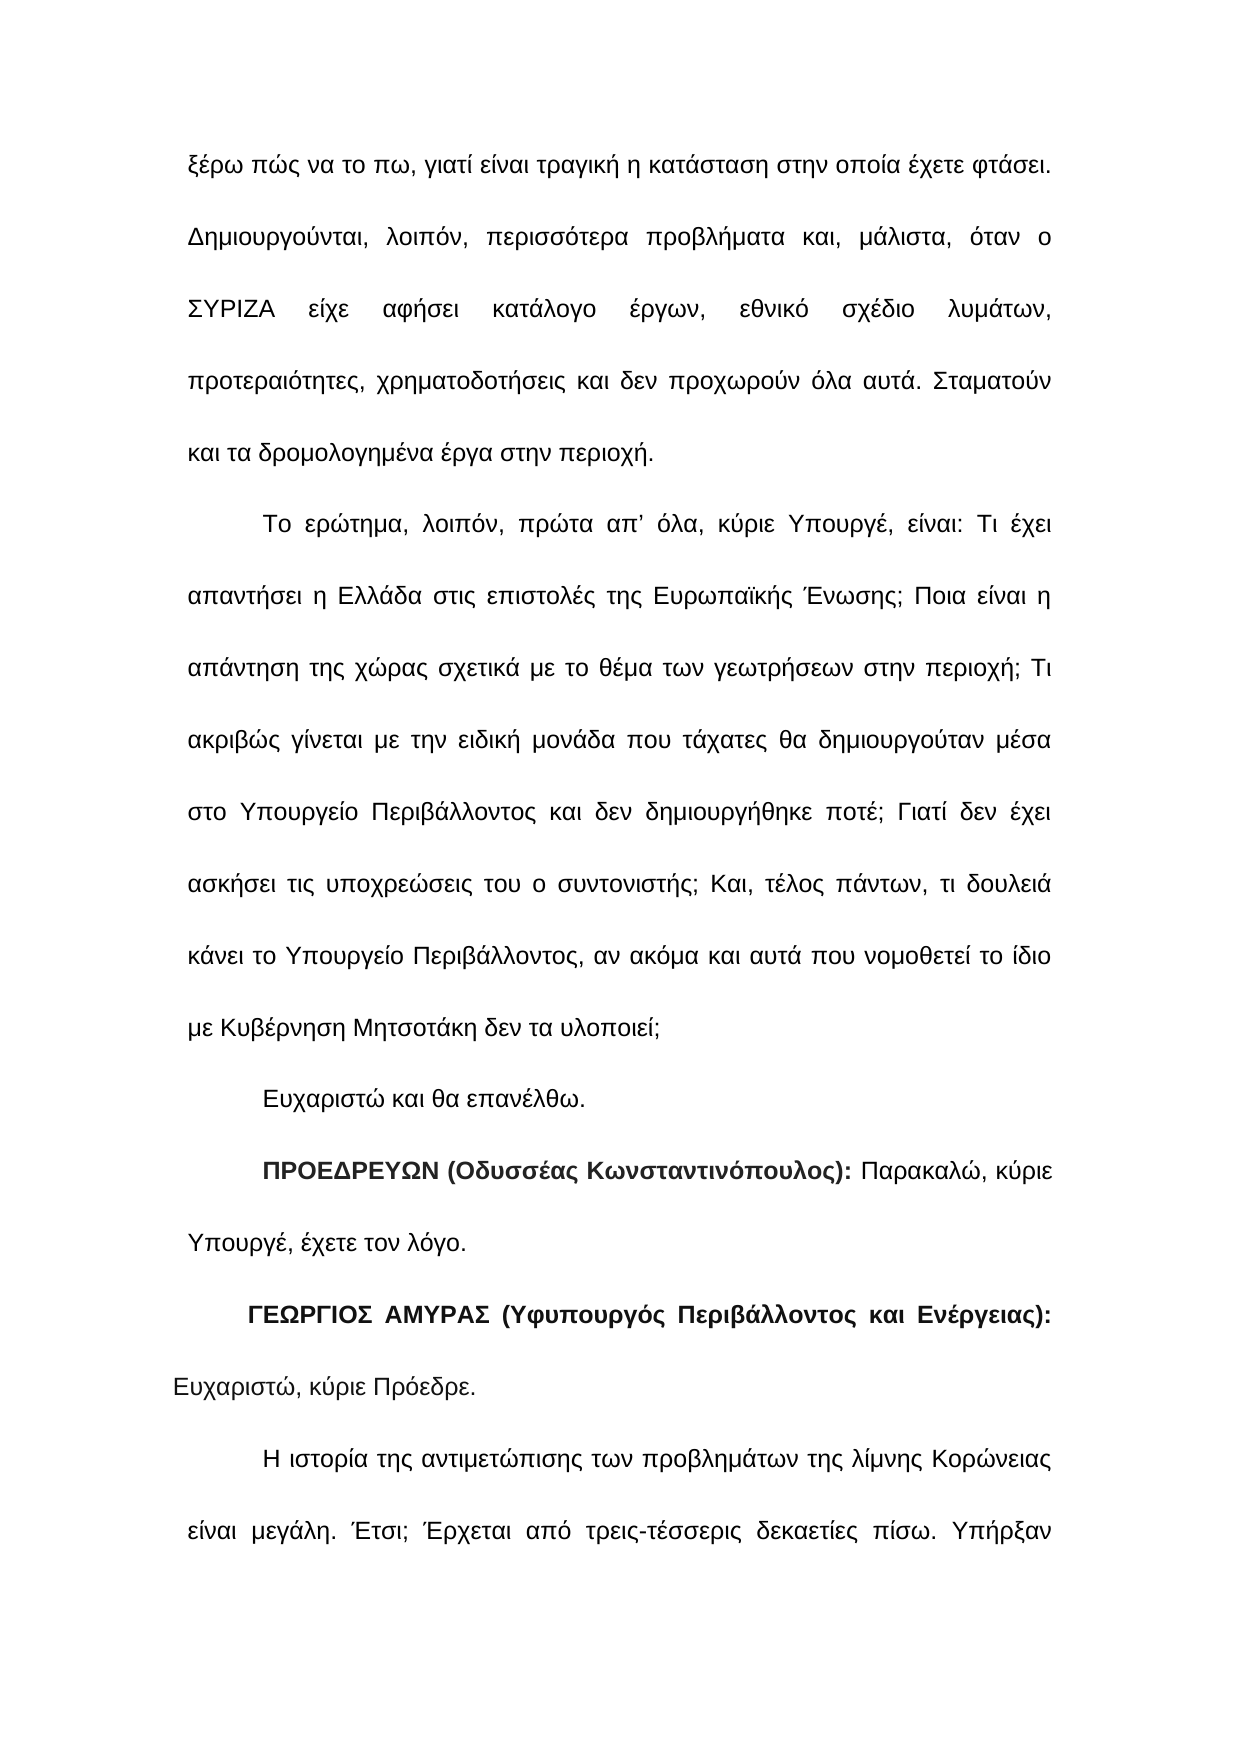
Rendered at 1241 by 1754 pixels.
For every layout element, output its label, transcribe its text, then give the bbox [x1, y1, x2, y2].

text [187, 1444, 1053, 1544]
text Ευχαριστώ και θα επανέλθω. [187, 1084, 1053, 1113]
text Το ερώτημα, λοιπόν, πρώτα απ’ όλα, κύριε Υπουργέ, είναι: Τι έχει απαντήσει η Ελλάδα στις επιστολές της Ευρωπαϊκής Ένωσης; Ποια είναι η απάντηση της χώρας σχετικά με το θέμα των γεωτρήσεων στην περιοχή; Τι ακριβώς γίνεται με την ειδική μονάδα που τάχατες θα δημιουργούταν μέσα στο Υπουργείο Περιβάλλοντος και δεν δημιουργήθηκε ποτέ; Γιατί δεν έχει ασκήσει τις υποχρεώσεις του ο συντονιστής; Και, τέλος πάντων, τι δουλειά κάνει το Υπουργείο Περιβάλλοντος, αν ακόμα και αυτά που νομοθετεί το ίδιο με Κυβέρνηση Μητσοτάκη δεν τα υλοποιεί; [187, 509, 1053, 1041]
text ΓΕΩΡΓΙΟΣ ΑΜΥΡΑΣ (Υφυπουργός Περιβάλλοντος και Ενέργειας): Ευχαριστώ, κύριε Πρόεδρε. [173, 1300, 1053, 1401]
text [187, 150, 1053, 466]
text ΠΡΟΕΔΡΕΥΩΝ (Οδυσσέας Κωνσταντινόπουλος): Παρακαλώ, κύριε Υπουργέ, έχετε τον λόγο. [187, 1156, 1053, 1257]
